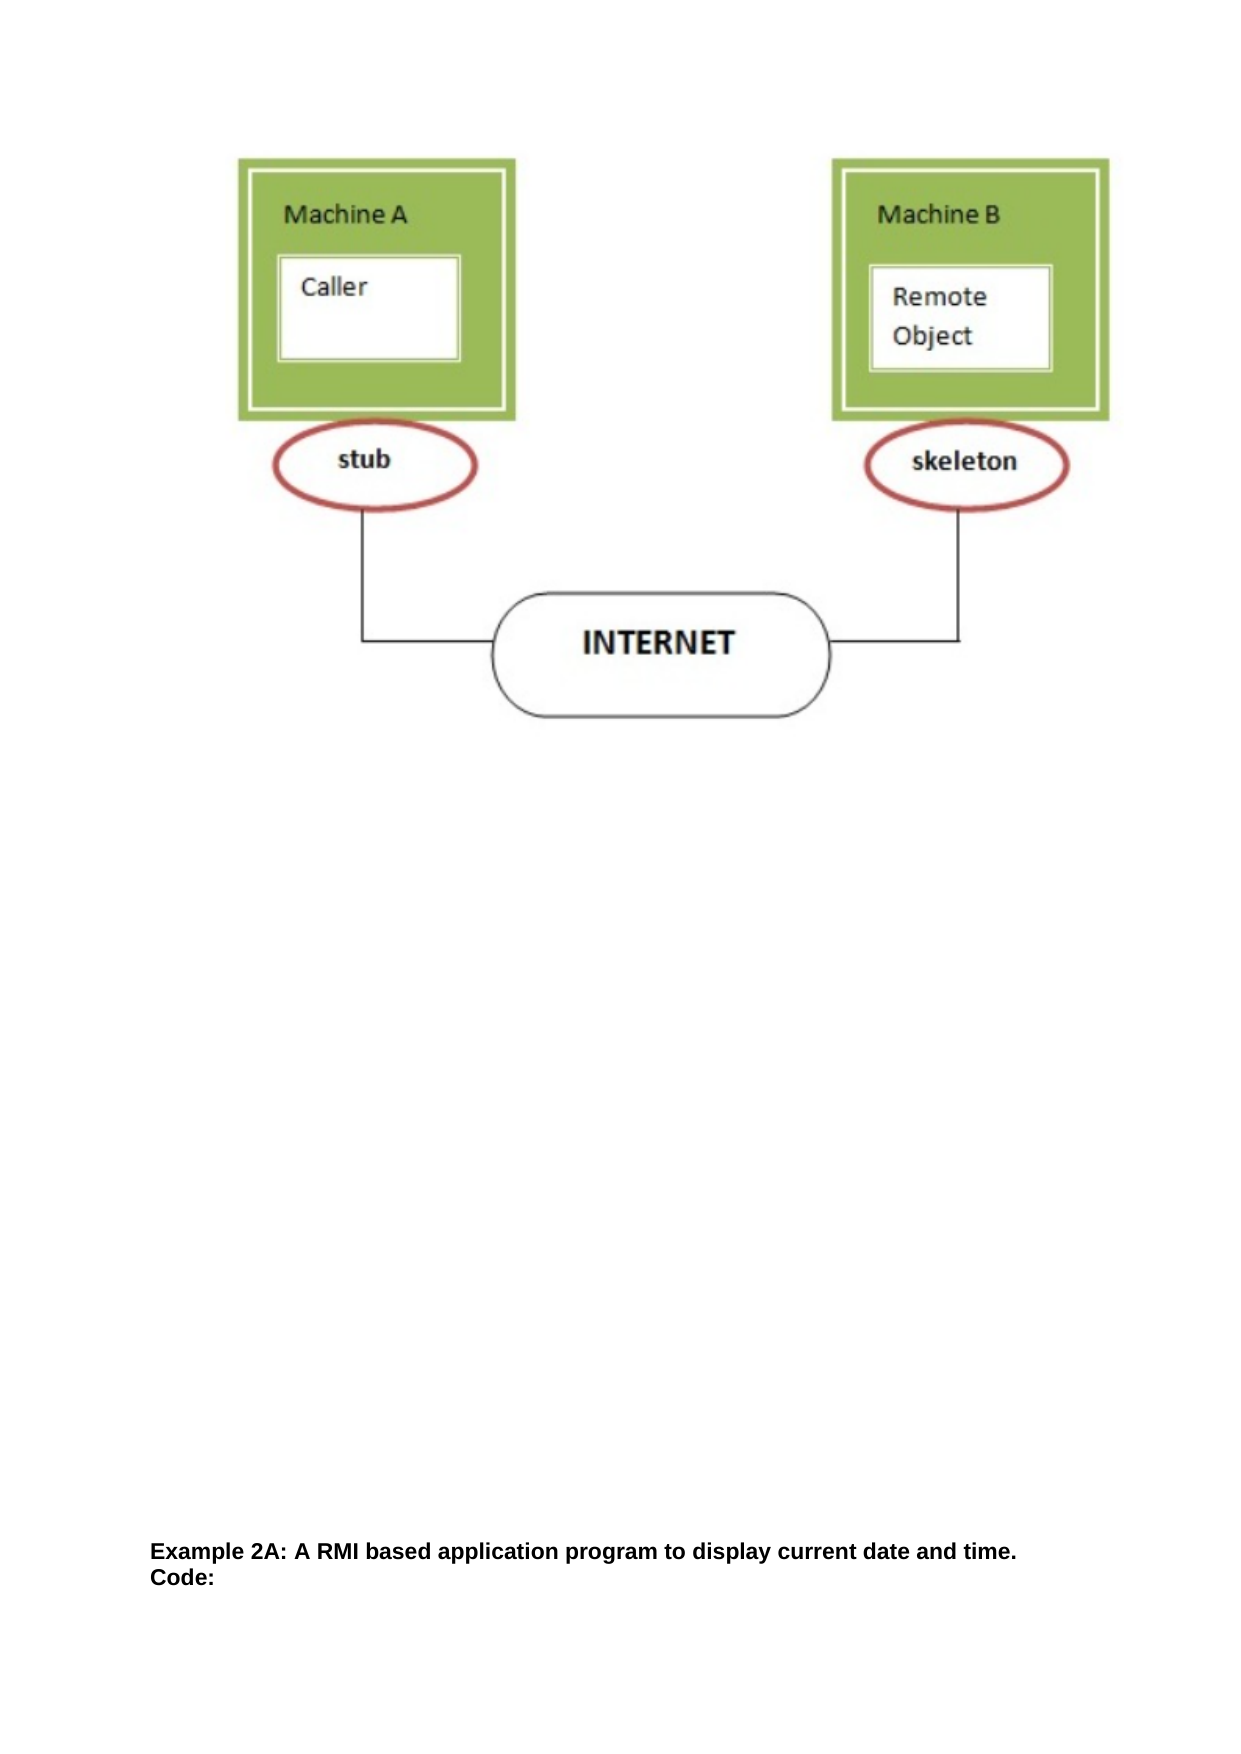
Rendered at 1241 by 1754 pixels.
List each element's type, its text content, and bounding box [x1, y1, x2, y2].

text Example 2A: A RMI based application program to display current date and time. [150, 1538, 1090, 1564]
picture [225, 150, 1124, 744]
text Code: [150, 1564, 1090, 1591]
